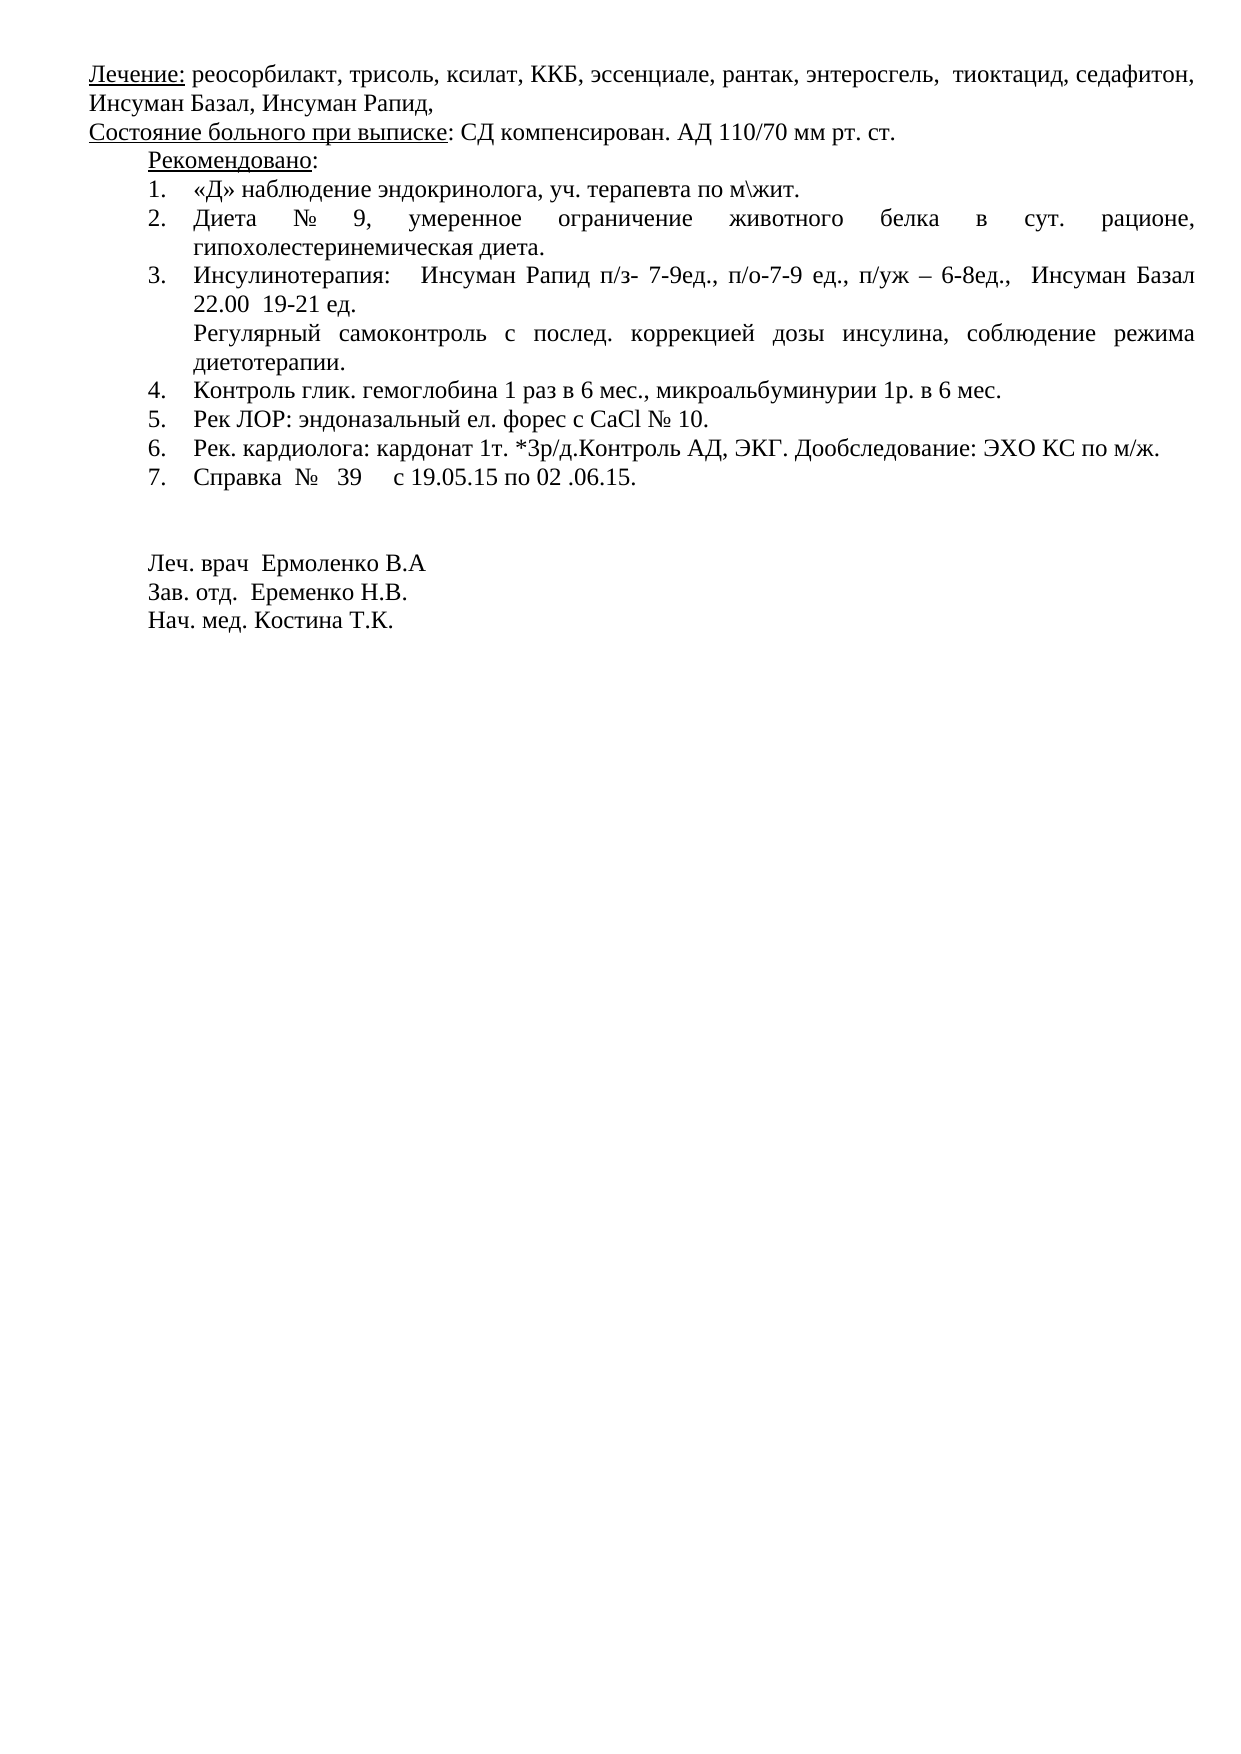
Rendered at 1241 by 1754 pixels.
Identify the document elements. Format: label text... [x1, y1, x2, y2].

list Контроль глик. гемоглобина 1 раз в 6 мес., микроальбуминурии 1р. в 6 мес. [148, 375, 1196, 404]
list Рек. кардиолога: кардонат 1т. *3р/д.Контроль АД, ЭКГ. Дообследование: ЭХО КС по м/ж. [148, 433, 1196, 462]
text Регулярный самоконтроль с послед. коррекцией дозы инсулина, соблюдение режима диетотерапии. [193, 318, 1196, 375]
list Инсулинотерапия: Инсуман Рапид п/з- 7-9ед., п/о-7-9 ед., п/уж – 6-8ед., Инсуман Базал 22.00 19-21 ед. [148, 260, 1196, 318]
list Рек ЛОР: эндоназальный ел. форес с СаCl № 10. [148, 404, 1196, 433]
subtitle Леч. врач Ермоленко В.А [148, 548, 1196, 577]
text Рекомендовано: [148, 145, 1196, 174]
list «Д» наблюдение эндокринолога, уч. терапевта по м\жит. [148, 174, 1196, 203]
text Зав. отд. Еременко Н.В. [148, 577, 1196, 605]
text Нач. мед. Костина Т.К. [148, 605, 1196, 634]
list Справка № 39 с 19.05.15 по 02 .06.15. [148, 462, 1196, 490]
text Лечение: реосорбилакт, трисоль, ксилат, ККБ, эссенциале, рантак, энтеросгель, тиоктацид, седафитон, Инсуман Базал, Инсуман Рапид, [89, 59, 1196, 117]
list Диета № 9, умеренное ограничение животного белка в сут. рационе, гипохолестеринемическая диета. [148, 203, 1196, 260]
text Состояние больного при выписке: СД компенсирован. АД 110/70 мм рт. ст. [89, 117, 1196, 145]
